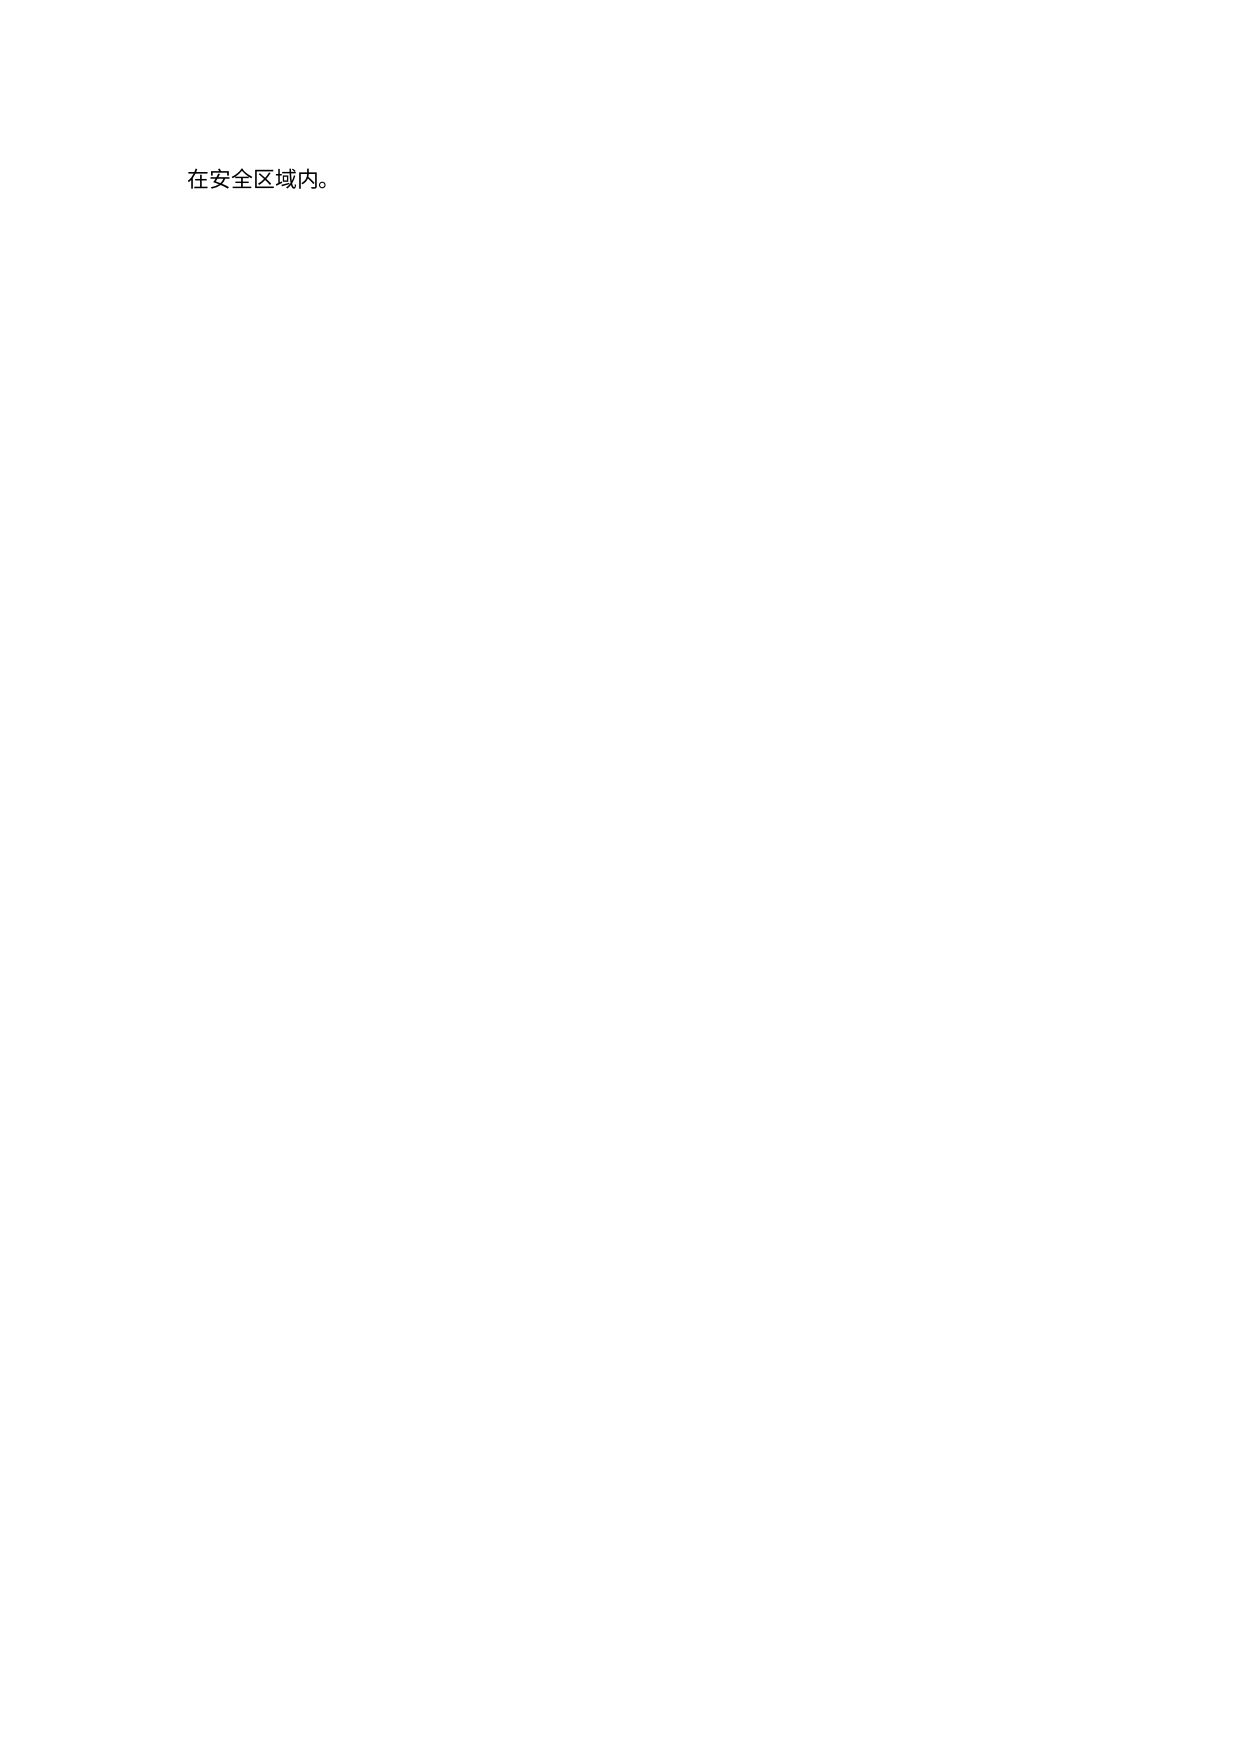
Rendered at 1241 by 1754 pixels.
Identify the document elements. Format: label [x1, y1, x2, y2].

text [187, 162, 1053, 194]
